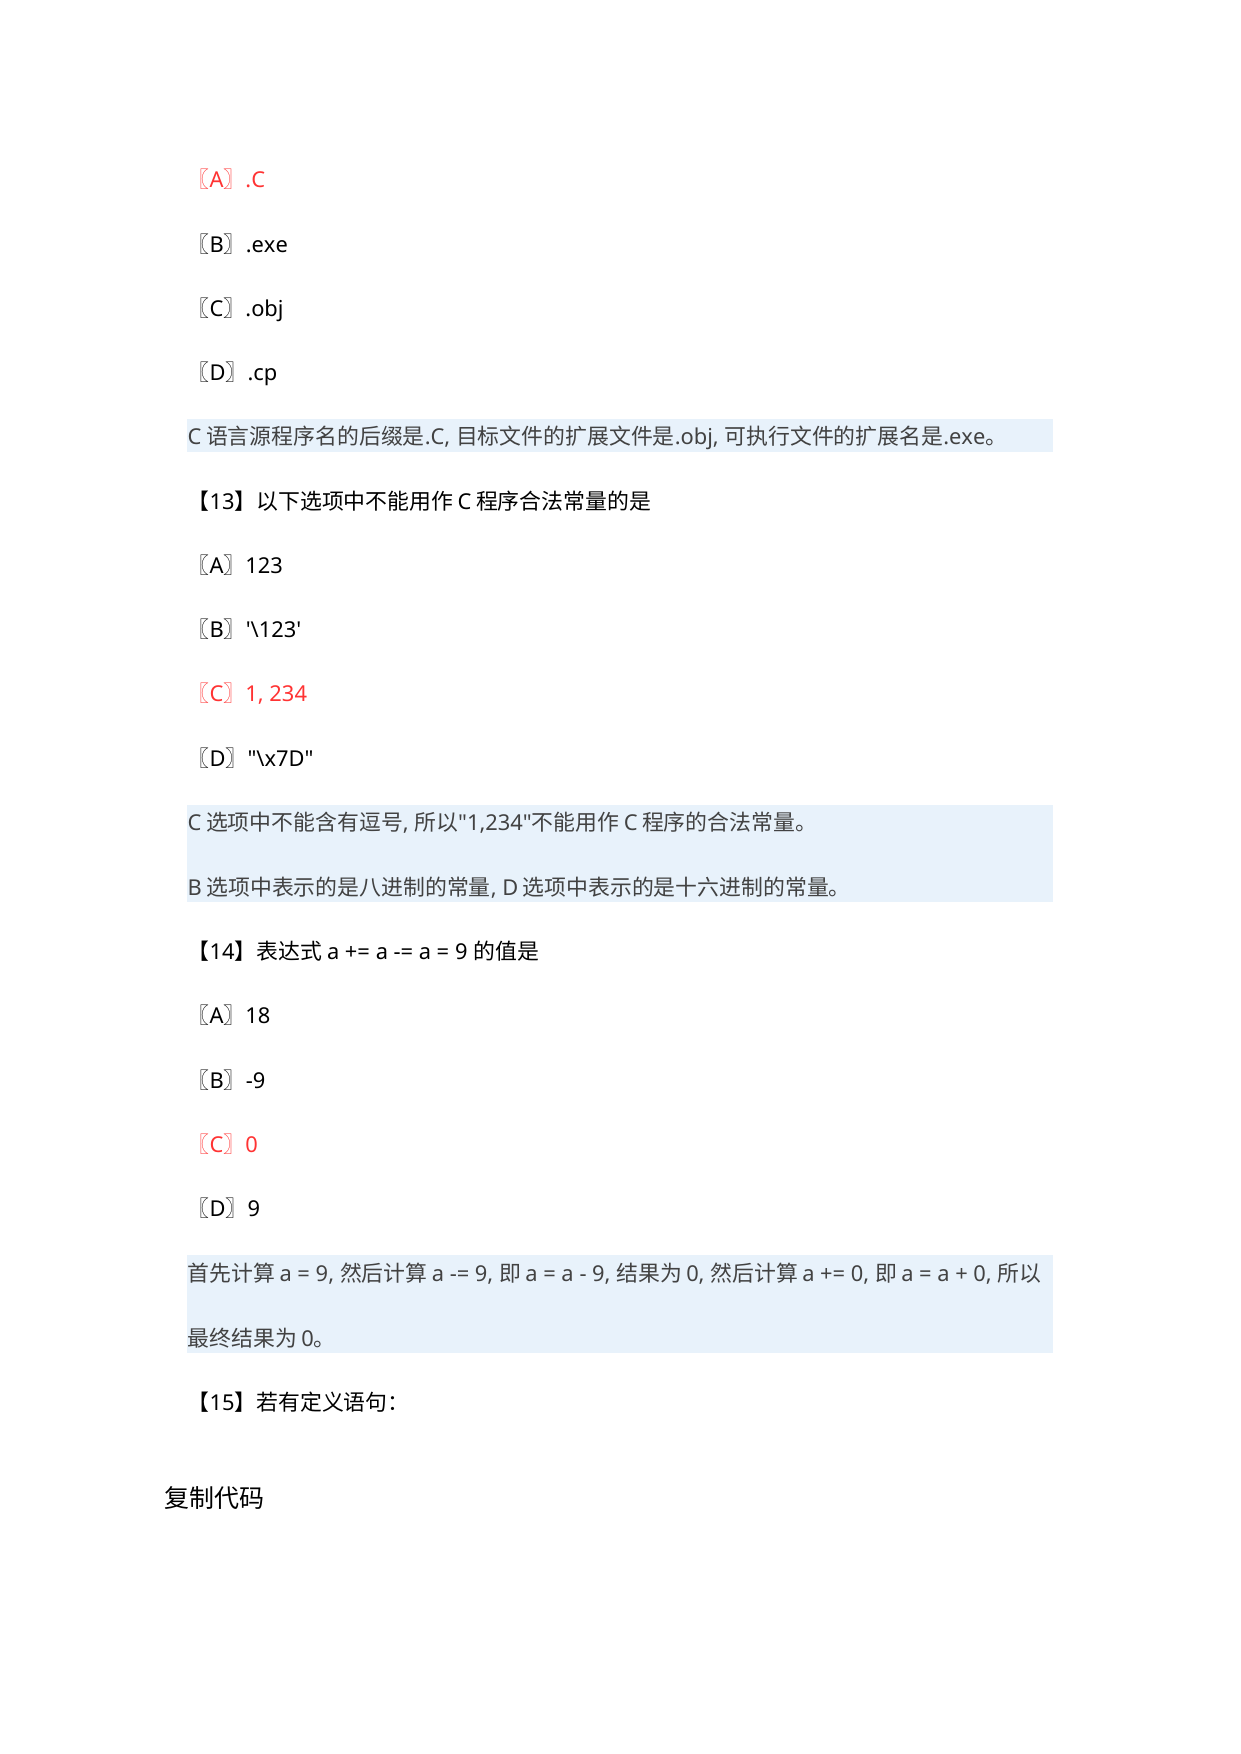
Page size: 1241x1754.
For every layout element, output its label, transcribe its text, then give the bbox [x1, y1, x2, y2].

text 〖B〗.exe [187, 226, 1053, 259]
text 〖A〗123 [187, 548, 1053, 580]
text 【15】若有定义语句： [187, 1384, 1053, 1417]
text 〖C〗1, 234 [187, 676, 1053, 709]
text C语言源程序名的后缀是.C, 目标文件的扩展文件是.obj, 可执行文件的扩展名是.exe。 [187, 419, 1053, 452]
text 〖C〗.obj [187, 291, 1053, 323]
text 〖B〗-9 [187, 1062, 1053, 1095]
text 〖C〗0 [187, 1127, 1053, 1159]
text 〖A〗.C [187, 162, 1053, 194]
text 【14】表达式 a += a -= a = 9 的值是 [187, 934, 1053, 966]
text 复制代码 [164, 1464, 1076, 1529]
text 首先计算a = 9, 然后计算a -= 9, 即a = a - 9, 结果为0, 然后计算a += 0, 即a = a + 0, 所以最终结果为0。 [187, 1255, 1053, 1353]
text 【13】以下选项中不能用作C程序合法常量的是 [187, 483, 1053, 516]
text 〖D〗"\x7D" [187, 740, 1053, 773]
text 〖A〗18 [187, 998, 1053, 1031]
text C选项中不能含有逗号, 所以"1,234"不能用作C程序的合法常量。 B选项中表示的是八进制的常量, D选项中表示的是十六进制的常量。 [187, 805, 1053, 902]
text 〖D〗.cp [187, 355, 1053, 387]
text 〖D〗9 [187, 1191, 1053, 1223]
text 〖B〗'\123' [187, 612, 1053, 644]
